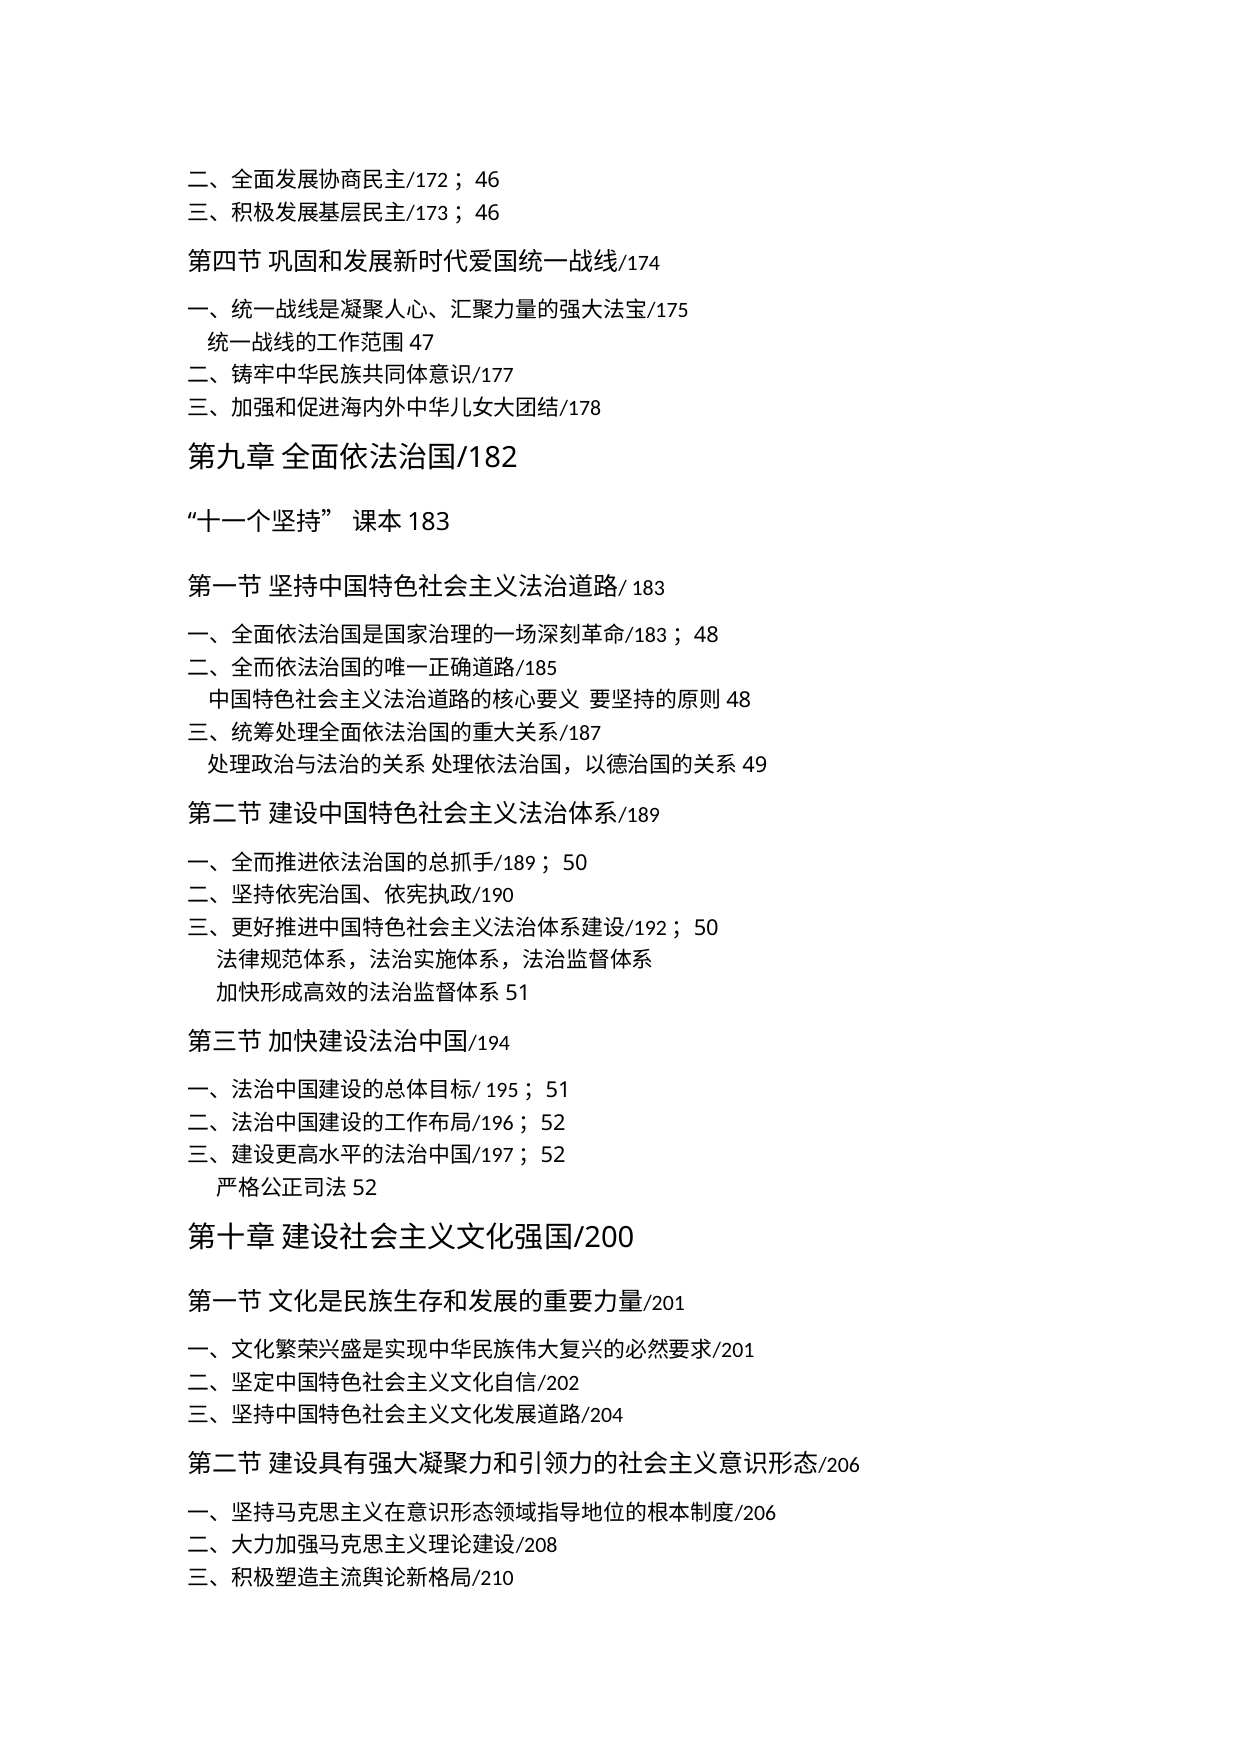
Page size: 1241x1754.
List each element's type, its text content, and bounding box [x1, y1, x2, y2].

text “十一个坚持” 课本183 [187, 487, 1053, 552]
text 二、坚定中国特色社会主义文化自信/202 [187, 1364, 1053, 1397]
text 第一节 坚持中国特色社会主义法治道路/ 183 [187, 552, 1053, 617]
text 第二节 建设中国特色社会主义法治体系/189 [187, 779, 1053, 844]
text 第十章 建设社会主义文化强国/200 [187, 1202, 1053, 1267]
text 三、积极塑造主流舆论新格局/210 [187, 1559, 1053, 1592]
text 严格公正司法 52 [187, 1169, 1053, 1202]
text 中国特色社会主义法治道路的核心要义 要坚持的原则 48 [187, 682, 1053, 714]
text 三、统筹处理全面依法治国的重大关系/187 [187, 714, 1053, 747]
text 第三节 加快建设法治中国/194 [187, 1007, 1053, 1072]
text 加快形成高效的法治监督体系 51 [187, 974, 1053, 1007]
text 第四节 巩固和发展新时代爱国统一战线/174 [187, 227, 1053, 292]
text 统一战线的工作范围 47 [187, 324, 1053, 357]
text 三、更好推进中国特色社会主义法治体系建设/192 ；50 [187, 909, 1053, 942]
text 法律规范体系，法治实施体系，法治监督体系 [187, 942, 1053, 974]
text 二、全面发展协商民主/172 ；46 [187, 162, 1053, 194]
text 第二节 建设具有强大凝聚力和引领力的社会主义意识形态/206 [187, 1429, 1053, 1494]
text 一、文化繁荣兴盛是实现中华民族伟大复兴的必然要求/201 [187, 1332, 1053, 1364]
text 二、法治中国建设的工作布局/196 ；52 [187, 1104, 1053, 1137]
text 二、坚持依宪治国、依宪执政/190 [187, 877, 1053, 909]
text 三、建设更高水平的法治中国/197 ；52 [187, 1137, 1053, 1169]
text 处理政治与法治的关系 处理依法治国，以德治国的关系 49 [187, 747, 1053, 779]
text 一、全面依法治国是国家治理的一场深刻革命/183 ；48 [187, 617, 1053, 649]
text 一、坚持马克思主义在意识形态领域指导地位的根本制度/206 [187, 1494, 1053, 1527]
text 一、统一战线是凝聚人心、汇聚力量的强大法宝/175 [187, 292, 1053, 324]
text 第九章 全面依法治国/182 [187, 422, 1053, 487]
text 一、法治中国建设的总体目标/ 195 ；51 [187, 1072, 1053, 1104]
text 二、全而依法治国的唯一正确道路/185 [187, 649, 1053, 682]
text 三、坚持中国特色社会主义文化发展道路/204 [187, 1397, 1053, 1429]
text 二、大力加强马克思主义理论建设/208 [187, 1527, 1053, 1559]
text 二、铸牢中华民族共同体意识/177 [187, 357, 1053, 389]
text 三、加强和促进海内外中华儿女大团结/178 [187, 389, 1053, 422]
text 一、全而推进依法治国的总抓手/189 ；50 [187, 844, 1053, 877]
text 第一节 文化是民族生存和发展的重要力量/201 [187, 1267, 1053, 1332]
text 三、积极发展基层民主/173 ；46 [187, 194, 1053, 227]
